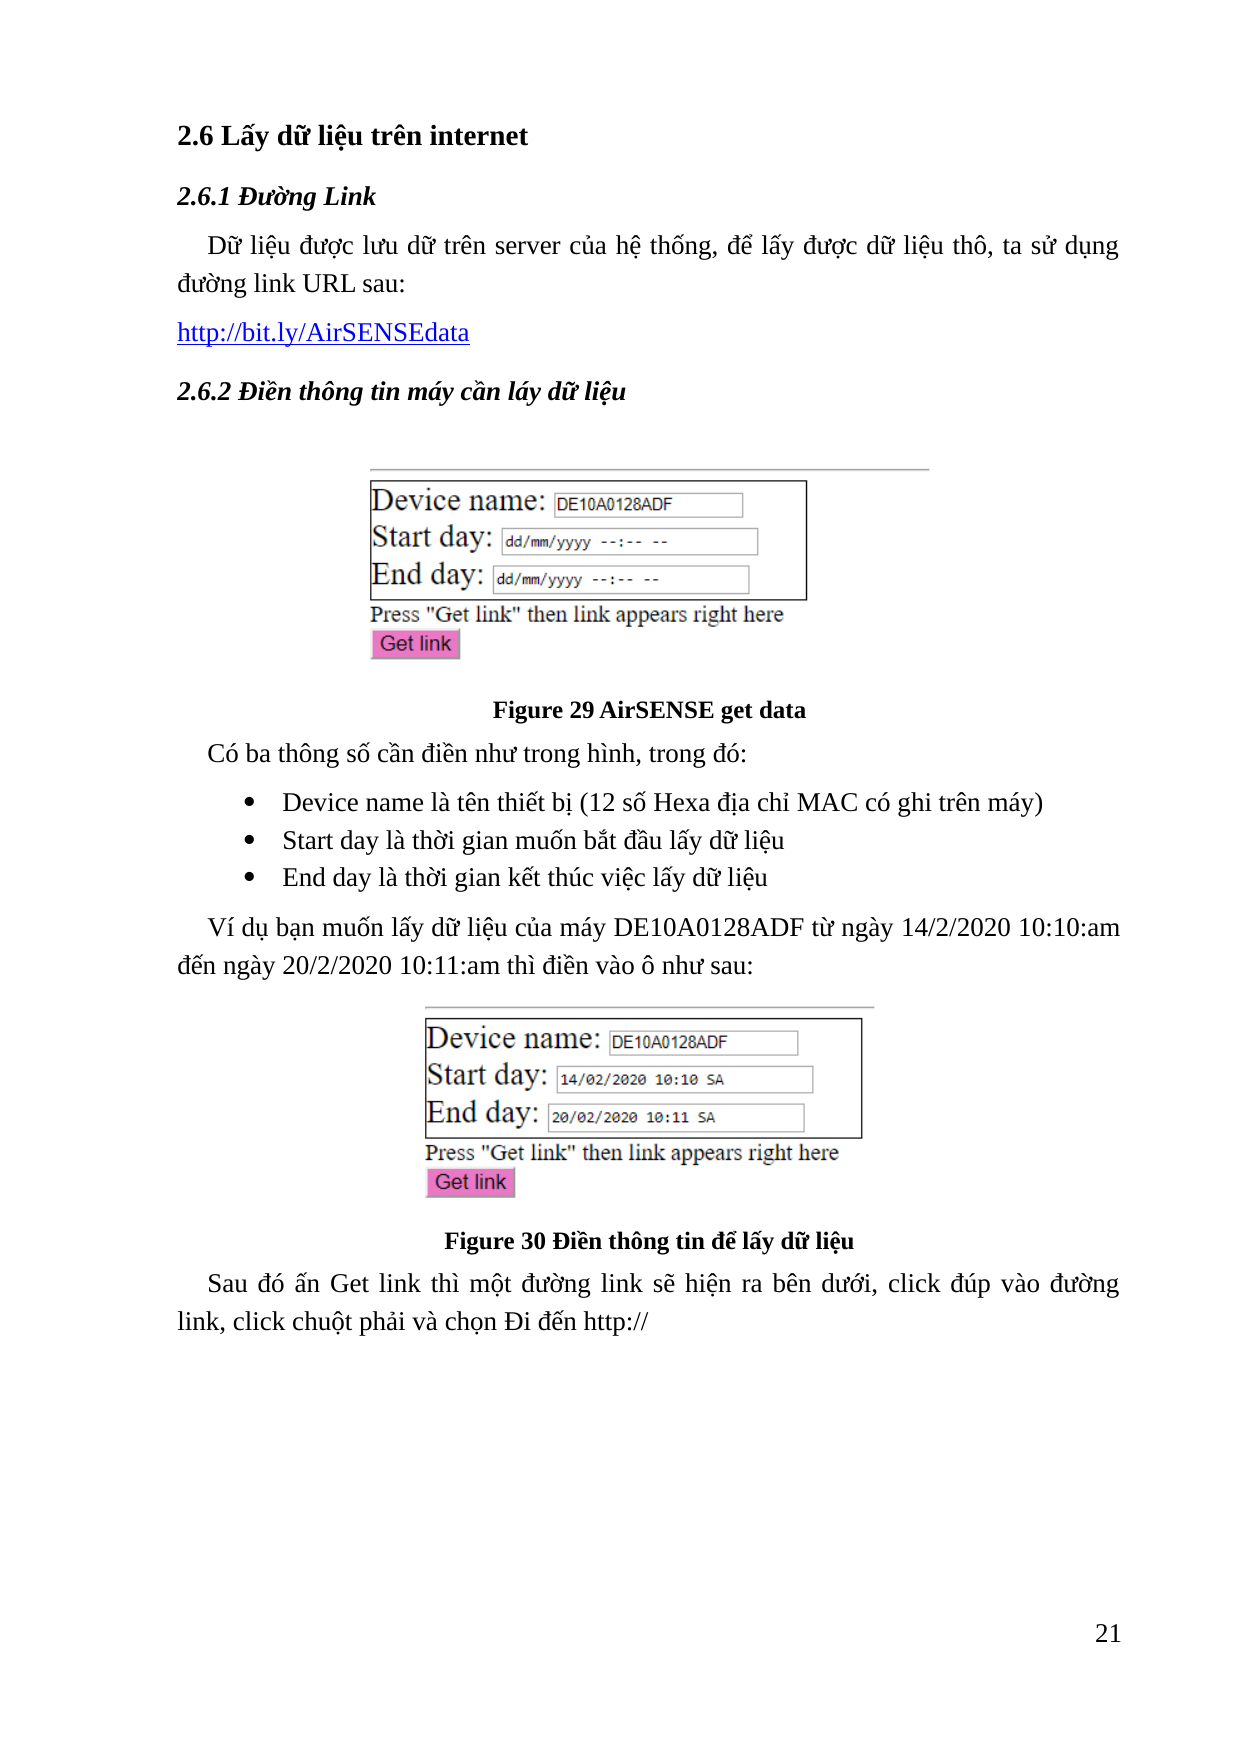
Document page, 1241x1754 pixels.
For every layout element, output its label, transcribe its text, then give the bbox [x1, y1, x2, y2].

subtitle Lấy dữ liệu trên internet [177, 118, 1122, 152]
subtitle Điền thông tin máy cần láy dữ liệu [177, 374, 1122, 406]
text Figure 29 AirSENSE get data [177, 696, 1122, 724]
text Figure 30 Điền thông tin để lấy dữ liệu [177, 1226, 1122, 1255]
list Device name là tên thiết bị (12 số Hexa địa chỉ MAC có ghi trên máy) [244, 787, 1122, 818]
text Dữ liệu được lưu dữ trên server của hệ thống, để lấy được dữ liệu thô, ta sử dụng đường link URL sau: [177, 229, 1122, 298]
text Có ba thông số cần điền như trong hình, trong đó: [177, 737, 1122, 768]
picture [424, 998, 875, 1208]
subtitle Đường Link [177, 179, 1122, 211]
list Start day là thời gian muốn bắt đầu lấy dữ liệu [244, 824, 1122, 855]
text http://bit.ly/AirSENSEdata [177, 316, 1122, 348]
picture [369, 424, 930, 677]
text Sau đó ấn Get link thì một đường link sẽ hiện ra bên dưới, click đúp vào đường link, click chuột phải và chọn Đi đến http:// [177, 1267, 1122, 1336]
list End day là thời gian kết thúc việc lấy dữ liệu [244, 862, 1122, 893]
text Ví dụ bạn muốn lấy dữ liệu của máy DE10A0128ADF từ ngày 14/2/2020 10:10:am đến ngày 20/2/2020 10:11:am thì điền vào ô như sau: [177, 912, 1122, 980]
